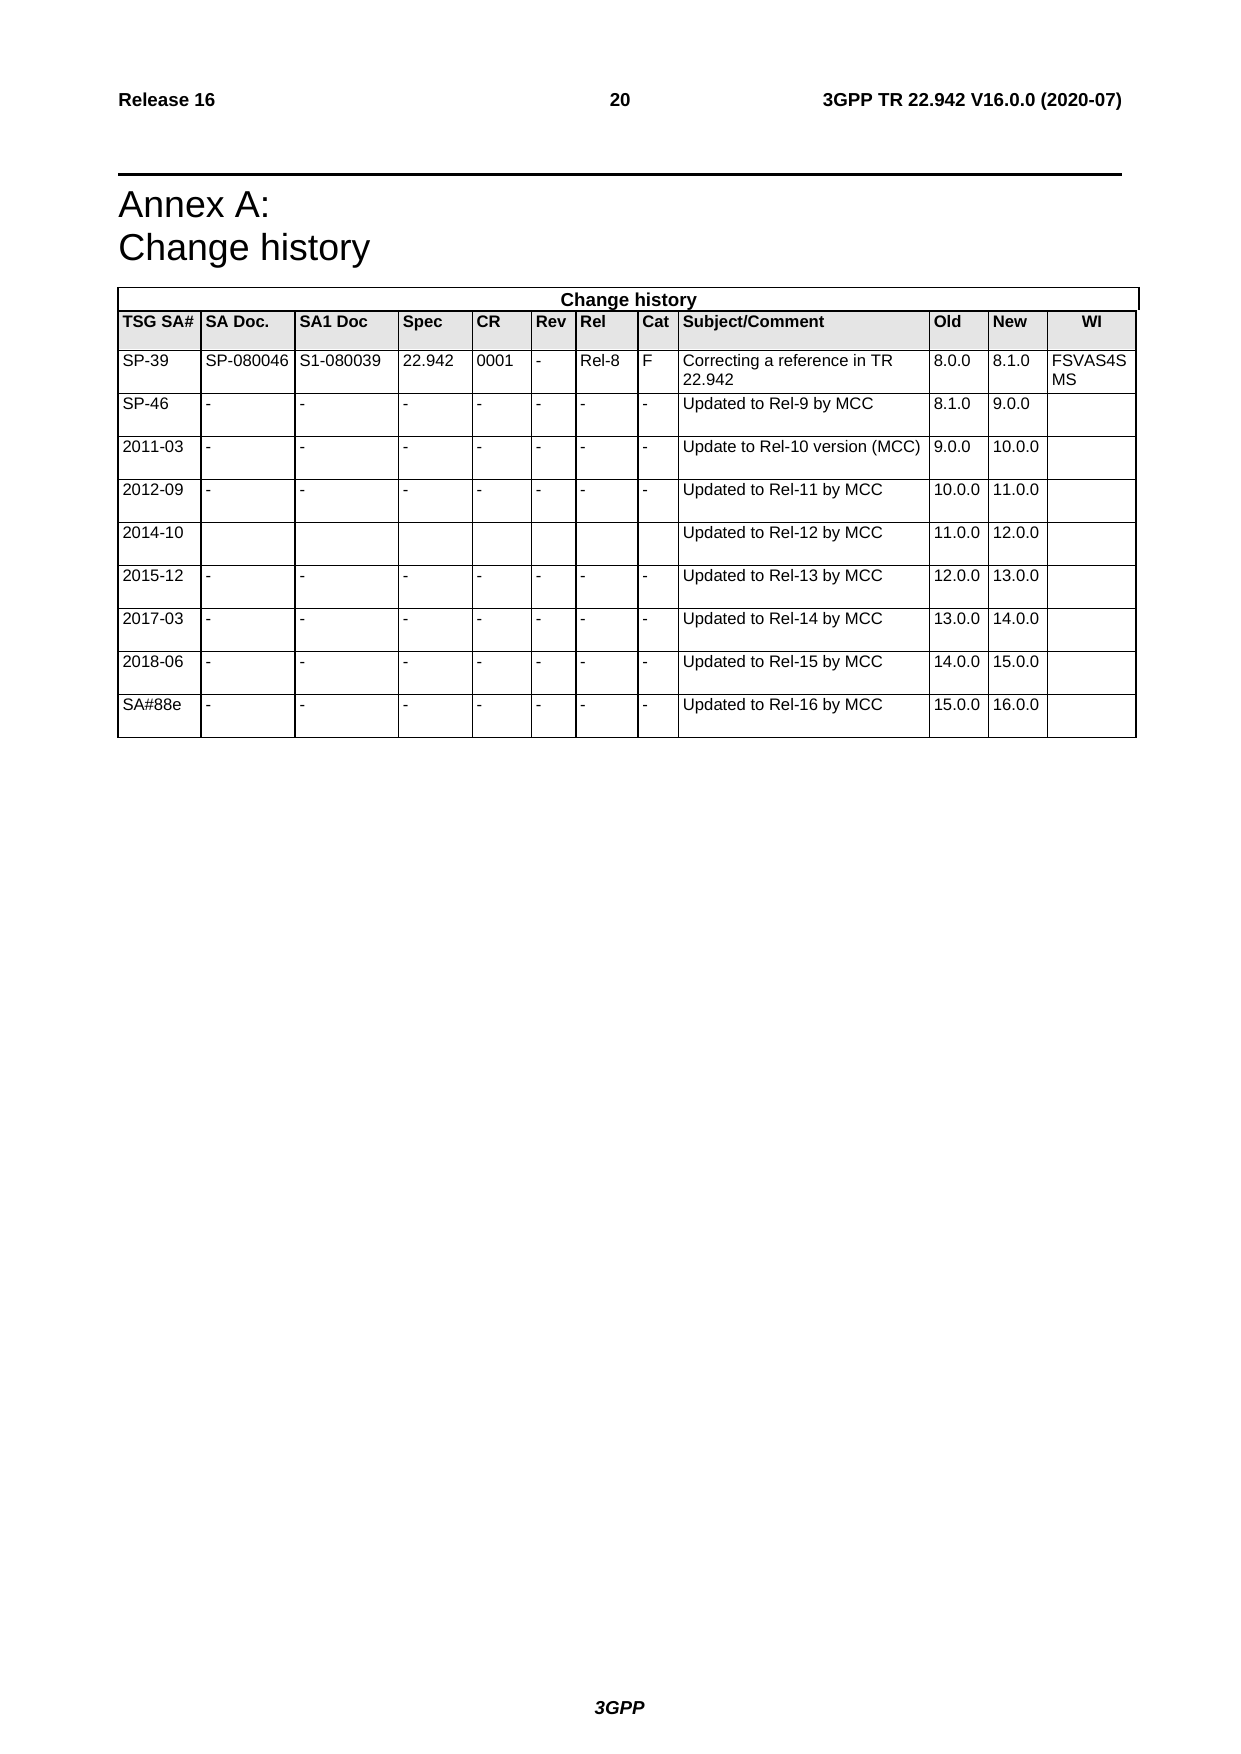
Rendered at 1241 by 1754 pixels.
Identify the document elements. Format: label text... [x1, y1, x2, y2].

table_cell [1048, 695, 1135, 737]
table_cell - [577, 609, 637, 651]
table_cell 2018-06 [119, 652, 200, 694]
table_cell - [202, 609, 294, 651]
table_cell SP-46 [119, 394, 200, 436]
table_cell Rel-8 [577, 351, 637, 392]
table_cell - [296, 695, 398, 737]
table_cell - [202, 695, 294, 737]
table_cell - [639, 394, 678, 436]
table_cell - [296, 652, 398, 694]
table_cell - [473, 652, 531, 694]
table_cell Updated to Rel-13 by MCC [679, 566, 929, 608]
table_cell 12.0.0 [930, 566, 988, 608]
table_cell Rel [577, 312, 637, 349]
table_cell Subject/Comment [679, 312, 929, 349]
table_cell [202, 523, 294, 564]
table_cell - [399, 394, 472, 436]
table_cell [1048, 394, 1135, 436]
table_cell New [989, 312, 1047, 349]
table_cell 11.0.0 [989, 480, 1047, 522]
table_cell [1048, 609, 1135, 651]
table_cell - [296, 394, 398, 436]
table_cell [1048, 480, 1135, 522]
table_cell - [532, 394, 575, 436]
table_cell [1048, 652, 1135, 694]
table_cell SP-080046 [202, 351, 294, 392]
table_cell [577, 523, 637, 564]
table_cell - [532, 609, 575, 651]
table_cell [1048, 437, 1135, 478]
table_cell - [473, 566, 531, 608]
table_cell Update to Rel-10 version (MCC) [679, 437, 929, 478]
table_cell SA Doc. [202, 312, 294, 349]
table_cell - [577, 652, 637, 694]
table_cell [473, 523, 531, 564]
table_cell Updated to Rel-15 by MCC [679, 652, 929, 694]
table_cell - [473, 437, 531, 478]
table_cell 8.0.0 [930, 351, 988, 392]
table_cell - [296, 609, 398, 651]
table_cell - [399, 609, 472, 651]
table_cell 13.0.0 [930, 609, 988, 651]
table_cell 2011-03 [119, 437, 200, 478]
table_cell Spec [399, 312, 472, 349]
table_cell - [532, 652, 575, 694]
table_cell - [296, 437, 398, 478]
table_cell - [639, 437, 678, 478]
table_cell [639, 523, 678, 564]
table_cell Correcting a reference in TR 22.942 [679, 351, 929, 392]
table_cell - [473, 609, 531, 651]
table_cell - [399, 437, 472, 478]
table_cell - [639, 695, 678, 737]
table_cell - [532, 437, 575, 478]
table_cell 9.0.0 [930, 437, 988, 478]
table_cell F [639, 351, 678, 392]
table_cell [1048, 566, 1135, 608]
table_cell Updated to Rel-16 by MCC [679, 695, 929, 737]
subtitle Annex A: Change history [118, 176, 1122, 268]
table_cell - [202, 566, 294, 608]
table_cell SP-39 [119, 351, 200, 392]
table_cell SA#88e [119, 695, 200, 737]
table_cell 8.1.0 [930, 394, 988, 436]
table_cell TSG SA# [119, 312, 200, 349]
table_cell - [296, 566, 398, 608]
table_cell - [473, 480, 531, 522]
table_cell - [532, 480, 575, 522]
table_cell - [296, 480, 398, 522]
table_cell 8.1.0 [989, 351, 1047, 392]
table_cell 2017-03 [119, 609, 200, 651]
table_cell Old [930, 312, 988, 349]
table_cell Updated to Rel-12 by MCC [679, 523, 929, 564]
table_cell - [577, 480, 637, 522]
table_cell [296, 523, 398, 564]
table_cell 11.0.0 [930, 523, 988, 564]
table_cell Updated to Rel-11 by MCC [679, 480, 929, 522]
table_cell - [532, 566, 575, 608]
table_cell - [577, 695, 637, 737]
table_cell FSVAS4SMS [1048, 351, 1135, 392]
table_cell - [577, 437, 637, 478]
table_cell - [639, 652, 678, 694]
table_cell 2015-12 [119, 566, 200, 608]
table_cell 15.0.0 [989, 652, 1047, 694]
table_cell - [532, 351, 575, 392]
table_cell [1048, 523, 1135, 564]
table_cell - [399, 652, 472, 694]
table_cell 12.0.0 [989, 523, 1047, 564]
table_cell - [202, 480, 294, 522]
table_cell - [202, 437, 294, 478]
table_cell 2012-09 [119, 480, 200, 522]
table_cell [399, 523, 472, 564]
table_cell 16.0.0 [989, 695, 1047, 737]
table_cell 10.0.0 [989, 437, 1047, 478]
table_cell 0001 [473, 351, 531, 392]
table_cell - [202, 652, 294, 694]
table_cell SA1 Doc [296, 312, 398, 349]
table_cell - [532, 695, 575, 737]
table_cell 2014-10 [119, 523, 200, 564]
table_cell WI [1048, 312, 1135, 349]
table_cell Updated to Rel-14 by MCC [679, 609, 929, 651]
table_cell - [639, 566, 678, 608]
table_cell - [473, 695, 531, 737]
table_header Change history [119, 288, 1138, 310]
table_cell - [399, 566, 472, 608]
table_cell 14.0.0 [989, 609, 1047, 651]
table_cell - [577, 394, 637, 436]
table_cell 9.0.0 [989, 394, 1047, 436]
table_cell 10.0.0 [930, 480, 988, 522]
table_cell CR [473, 312, 531, 349]
table_cell - [399, 480, 472, 522]
table_cell - [639, 609, 678, 651]
table_cell 14.0.0 [930, 652, 988, 694]
table_cell - [577, 566, 637, 608]
table_cell - [399, 695, 472, 737]
table_cell - [639, 480, 678, 522]
table_cell 15.0.0 [930, 695, 988, 737]
table_cell S1-080039 [296, 351, 398, 392]
table_cell 22.942 [399, 351, 472, 392]
table_cell [532, 523, 575, 564]
table_cell Rev [532, 312, 575, 349]
table_cell 13.0.0 [989, 566, 1047, 608]
table_cell - [202, 394, 294, 436]
table_cell Cat [639, 312, 678, 349]
table_cell - [473, 394, 531, 436]
table_cell Updated to Rel-9 by MCC [679, 394, 929, 436]
